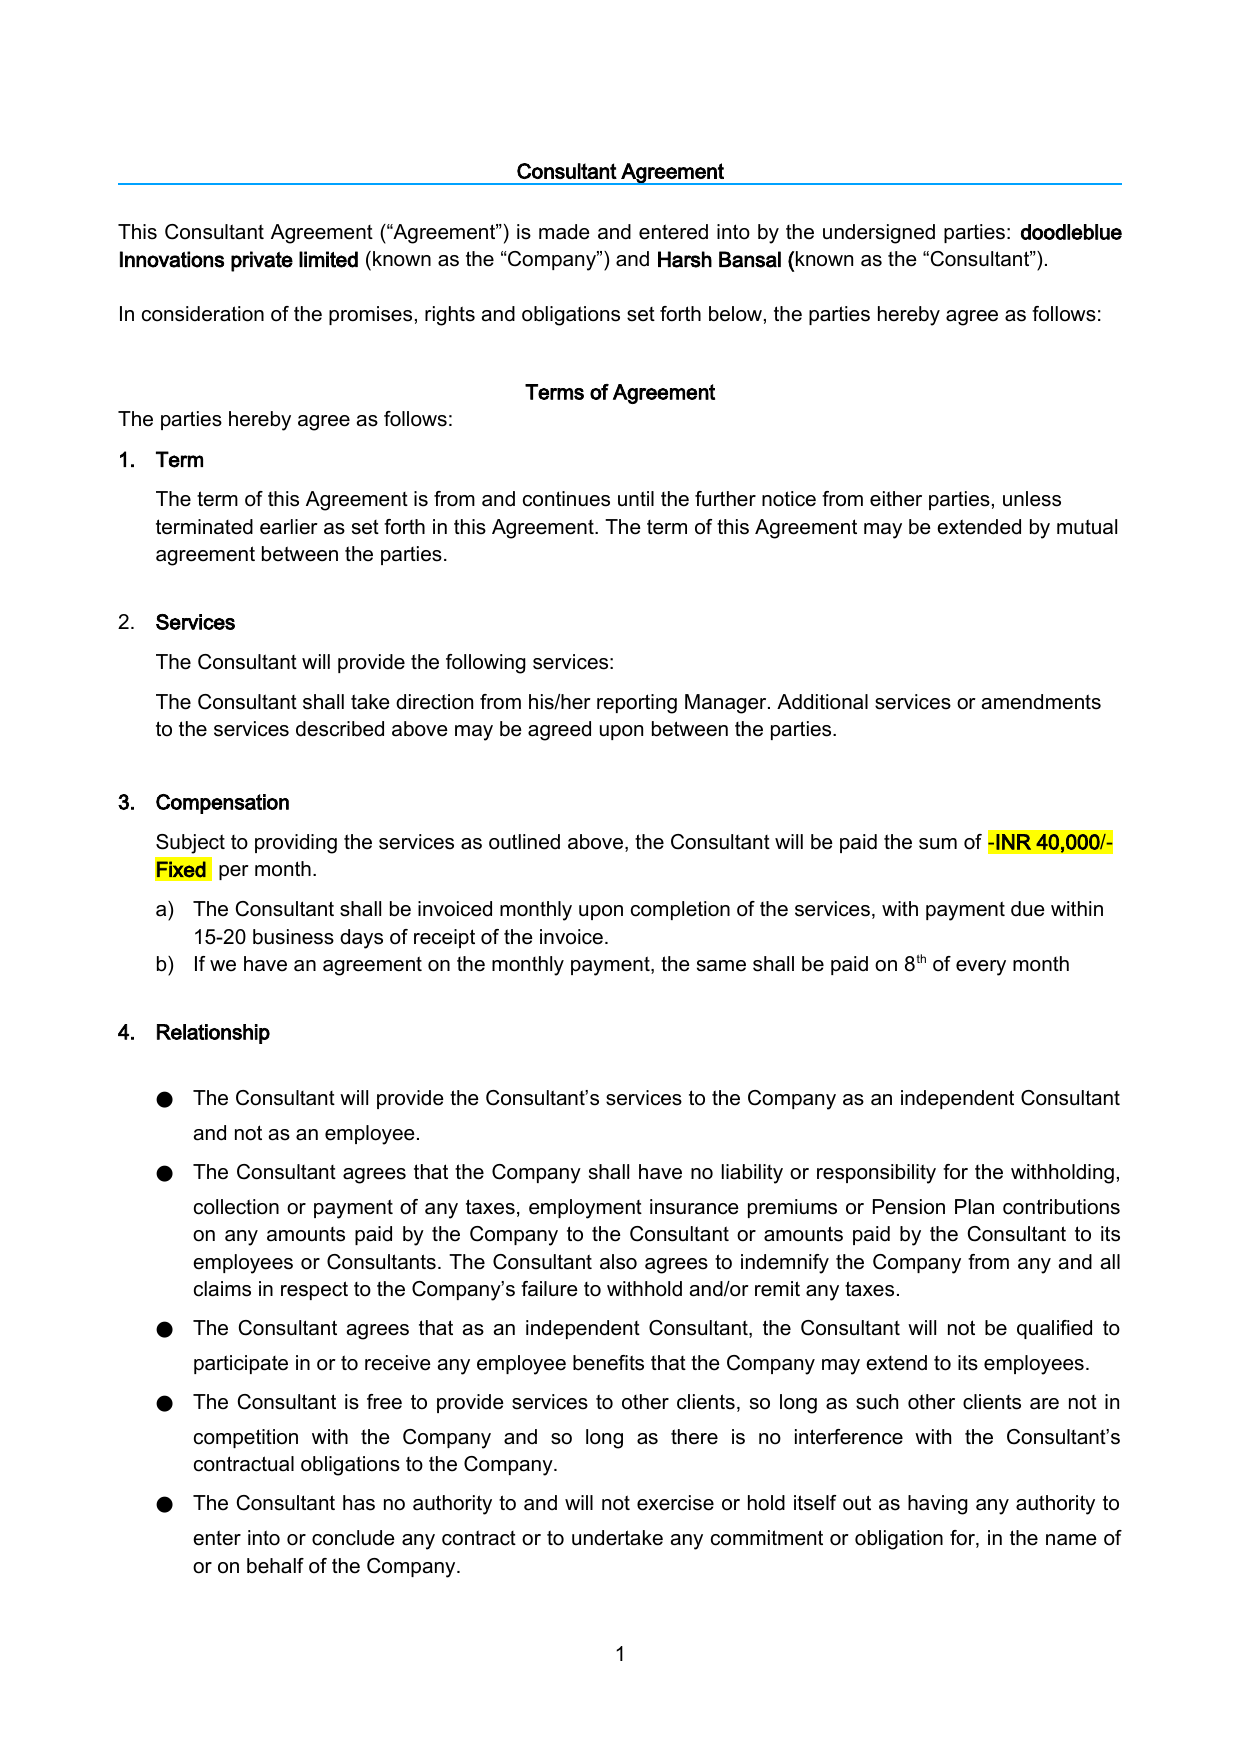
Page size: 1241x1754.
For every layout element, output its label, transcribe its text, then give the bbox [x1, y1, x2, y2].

subtitle The Consultant shall take direction from his/her reporting Manager. Additional services or amendments to the services described above may be agreed upon between the parties. [155, 690, 1122, 741]
text The parties hereby agree as follows: [118, 407, 1122, 431]
subtitle The Consultant shall be invoiced monthly upon completion of the services, with payment due within 15-20 business days of receipt of the invoice. [155, 897, 1122, 949]
subtitle Subject to providing the services as outlined above, the Consultant will be paid the sum of -INR 40,000/- Fixed per month. [155, 830, 1141, 881]
text Terms of Agreement [118, 380, 1122, 404]
subtitle Relationship [118, 1020, 1122, 1044]
list The Consultant is free to provide services to other clients, so long as such other clients are not in competition with the Company and so long as there is no interference with the Consultant’s contractual obligations to the Company. [155, 1378, 1122, 1476]
subtitle Services [118, 610, 1122, 634]
list The Consultant has no authority to and will not exercise or hold itself out as having any authority to enter into or conclude any contract or to undertake any commitment or obligation for, in the name of or on behalf of the Company. [155, 1480, 1122, 1577]
list The Consultant agrees that as an independent Consultant, the Consultant will not be qualified to participate in or to receive any employee benefits that the Company may extend to its employees. [155, 1305, 1122, 1375]
subtitle Compensation [118, 790, 1122, 814]
text This Consultant Agreement (“Agreement”) is made and entered into by the undersigned parties: doodleblue Innovations private limited (known as the “Company”) and Harsh Bansal (known as the “Consultant”). [118, 220, 1122, 271]
subtitle The Consultant will provide the following services: [155, 650, 1122, 674]
list The Consultant agrees that the Company shall have no liability or responsibility for the withholding, collection or payment of any taxes, employment insurance premiums or Pension Plan contributions on any amounts paid by the Company to the Consultant or amounts paid by the Consultant to its employees or Consultants. The Consultant also agrees to indemnify the Company from any and all claims in respect to the Company’s failure to withhold and/or remit any taxes. [155, 1148, 1122, 1301]
title Consultant Agreement [118, 159, 1122, 183]
list The Consultant will provide the Consultant’s services to the Company as an independent Consultant and not as an employee. [155, 1075, 1122, 1145]
subtitle Term [118, 447, 1122, 471]
subtitle The term of this Agreement is from and continues until the further notice from either parties, unless terminated earlier as set forth in this Agreement. The term of this Agreement may be extended by mutual agreement between the parties. [155, 487, 1122, 566]
text In consideration of the promises, rights and obligations set forth below, the parties hereby agree as follows: [118, 302, 1122, 326]
list If we have an agreement on the monthly payment, the same shall be paid on 8th of every month [155, 952, 1122, 976]
